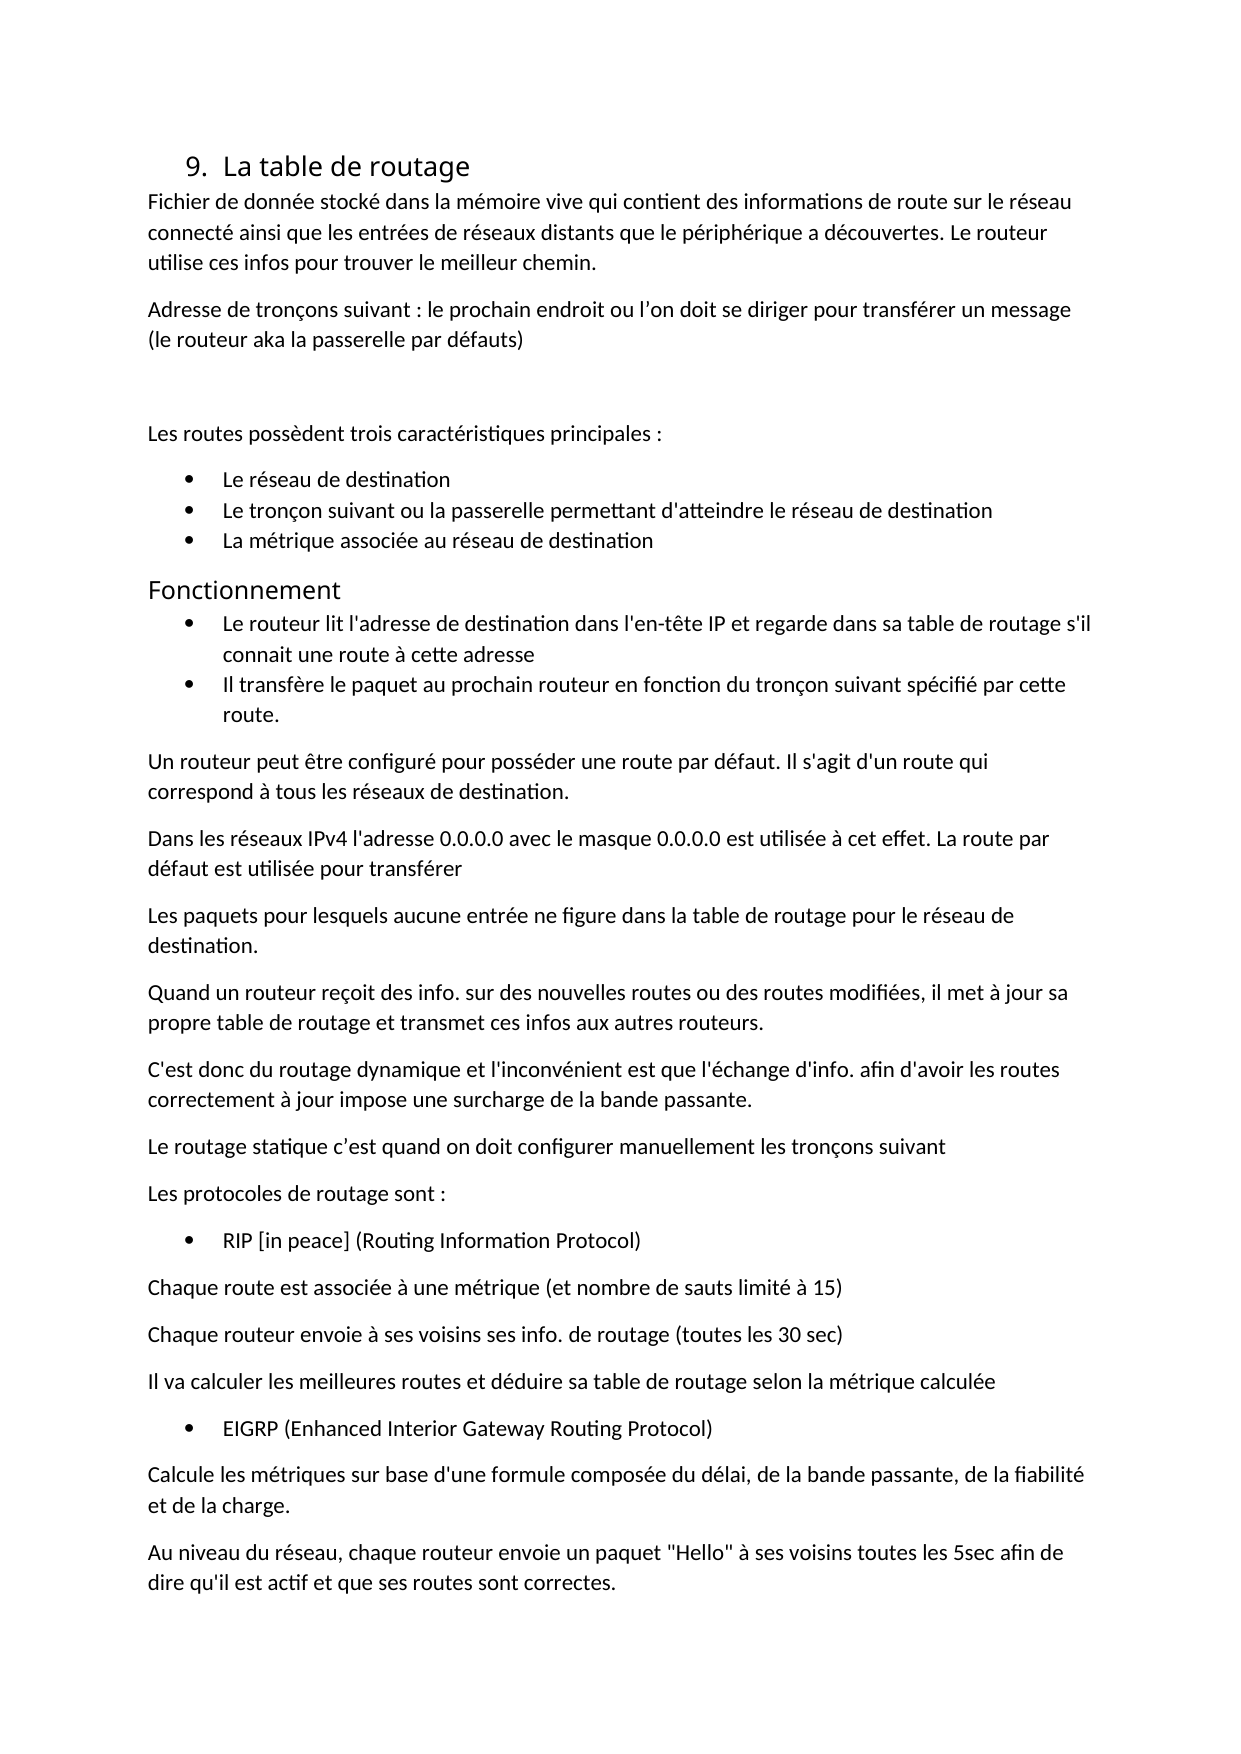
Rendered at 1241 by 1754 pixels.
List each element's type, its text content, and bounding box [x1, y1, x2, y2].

list Il transfère le paquet au prochain routeur en fonction du tronçon suivant spécifié par cette route. [185, 670, 1093, 728]
subtitle La table de routage [185, 148, 1093, 184]
text Il va calculer les meilleures routes et déduire sa table de routage selon la métrique calculée [148, 1367, 1093, 1395]
list La métrique associée au réseau de destination [185, 526, 1093, 554]
text Adresse de tronçons suivant : le prochain endroit ou l’on doit se diriger pour transférer un message (le routeur aka la passerelle par défauts) [148, 295, 1093, 353]
text Chaque routeur envoie à ses voisins ses info. de routage (toutes les 30 sec) [148, 1320, 1093, 1348]
text C'est donc du routage dynamique et l'inconvénient est que l'échange d'info. afin d'avoir les routes correctement à jour impose une surcharge de la bande passante. [148, 1055, 1093, 1114]
text Fichier de donnée stocké dans la mémoire vive qui contient des informations de route sur le réseau connecté ainsi que les entrées de réseaux distants que le périphérique a découvertes. Le routeur utilise ces infos pour trouver le meilleur chemin. [148, 187, 1093, 276]
text Un routeur peut être configuré pour posséder une route par défaut. Il s'agit d'un route qui correspond à tous les réseaux de destination. [148, 747, 1093, 805]
subtitle Fonctionnement [148, 573, 1093, 607]
list Le réseau de destination [185, 466, 1093, 493]
text Au niveau du réseau, chaque routeur envoie un paquet "Hello" à ses voisins toutes les 5sec afin de dire qu'il est actif et que ses routes sont correctes. [148, 1538, 1093, 1596]
text Dans les réseaux IPv4 l'adresse 0.0.0.0 avec le masque 0.0.0.0 est utilisée à cet effet. La route par défaut est utilisée pour transférer [148, 824, 1093, 882]
text Le routage statique c’est quand on doit configurer manuellement les tronçons suivant [148, 1132, 1093, 1161]
text Calcule les métriques sur base d'une formule composée du délai, de la bande passante, de la fiabilité et de la charge. [148, 1461, 1093, 1519]
text Les routes possèdent trois caractéristiques principales : [148, 419, 1093, 447]
list Le tronçon suivant ou la passerelle permettant d'atteindre le réseau de destination [185, 496, 1093, 524]
list RIP [in peace] (Routing Information Protocol) [185, 1226, 1093, 1254]
text Chaque route est associée à une métrique (et nombre de sauts limité à 15) [148, 1273, 1093, 1301]
list EIGRP (Enhanced Interior Gateway Routing Protocol) [185, 1414, 1093, 1442]
text Les protocoles de routage sont : [148, 1179, 1093, 1207]
text Quand un routeur reçoit des info. sur des nouvelles routes ou des routes modifiées, il met à jour sa propre table de routage et transmet ces infos aux autres routeurs. [148, 978, 1093, 1037]
text Les paquets pour lesquels aucune entrée ne figure dans la table de routage pour le réseau de destination. [148, 901, 1093, 959]
list Le routeur lit l'adresse de destination dans l'en-tête IP et regarde dans sa table de routage s'il connait une route à cette adresse [185, 609, 1093, 668]
